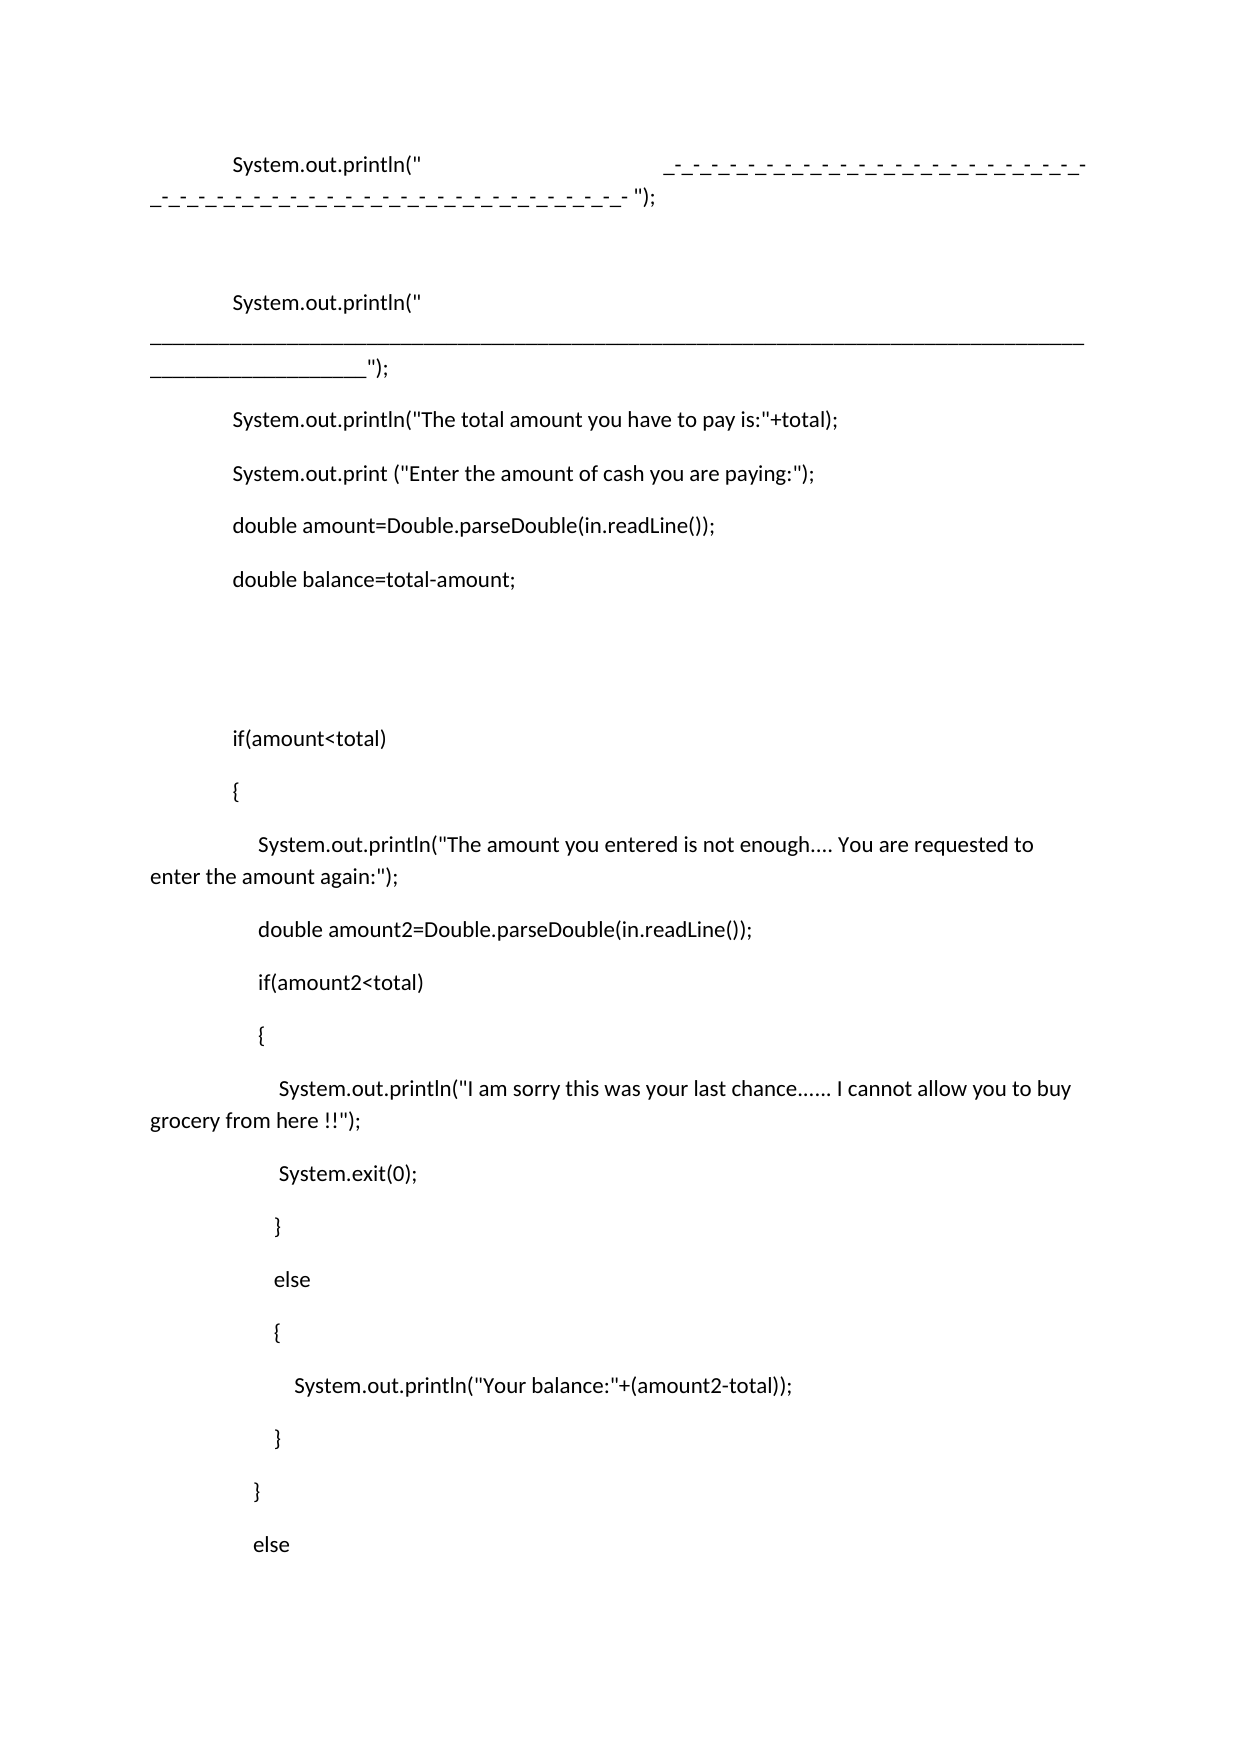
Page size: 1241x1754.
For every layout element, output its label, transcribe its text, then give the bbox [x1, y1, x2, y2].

text System.out.println("I am sorry this was your last chance...... I cannot allow you to buy grocery from here !!"); [150, 1074, 1090, 1134]
text System.out.println(" _-_-_-_-_-_-_-_-_-_-_-_-_-_-_-_-_-_-_-_-_-_-_-_-_-_-_-_-_-_-_-_-_-_-_-_-_-_-_-_-_-_-_-_-_-_-_-_-_- "); [150, 150, 1090, 210]
text { [150, 777, 1090, 805]
text double balance=total-amount; [150, 565, 1090, 593]
text } [150, 1477, 1090, 1505]
text System.out.println("Your balance:"+(amount2-total)); [150, 1371, 1090, 1399]
text double amount=Double.parseDouble(in.readLine()); [150, 512, 1090, 540]
text { [150, 1318, 1090, 1346]
text double amount2=Double.parseDouble(in.readLine()); [150, 915, 1090, 943]
text else [150, 1530, 1090, 1558]
text } [150, 1212, 1090, 1240]
text { [150, 1021, 1090, 1049]
text } [150, 1424, 1090, 1452]
text System.out.println("The amount you entered is not enough.... You are requested to enter the amount again:"); [150, 830, 1090, 890]
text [150, 288, 1090, 381]
text System.out.print ("Enter the amount of cash you are paying:"); [150, 459, 1090, 487]
text System.exit(0); [150, 1159, 1090, 1187]
text if(amount2<total) [150, 968, 1090, 996]
text if(amount<total) [150, 724, 1090, 752]
text else [150, 1265, 1090, 1293]
text System.out.println("The total amount you have to pay is:"+total); [150, 406, 1090, 434]
